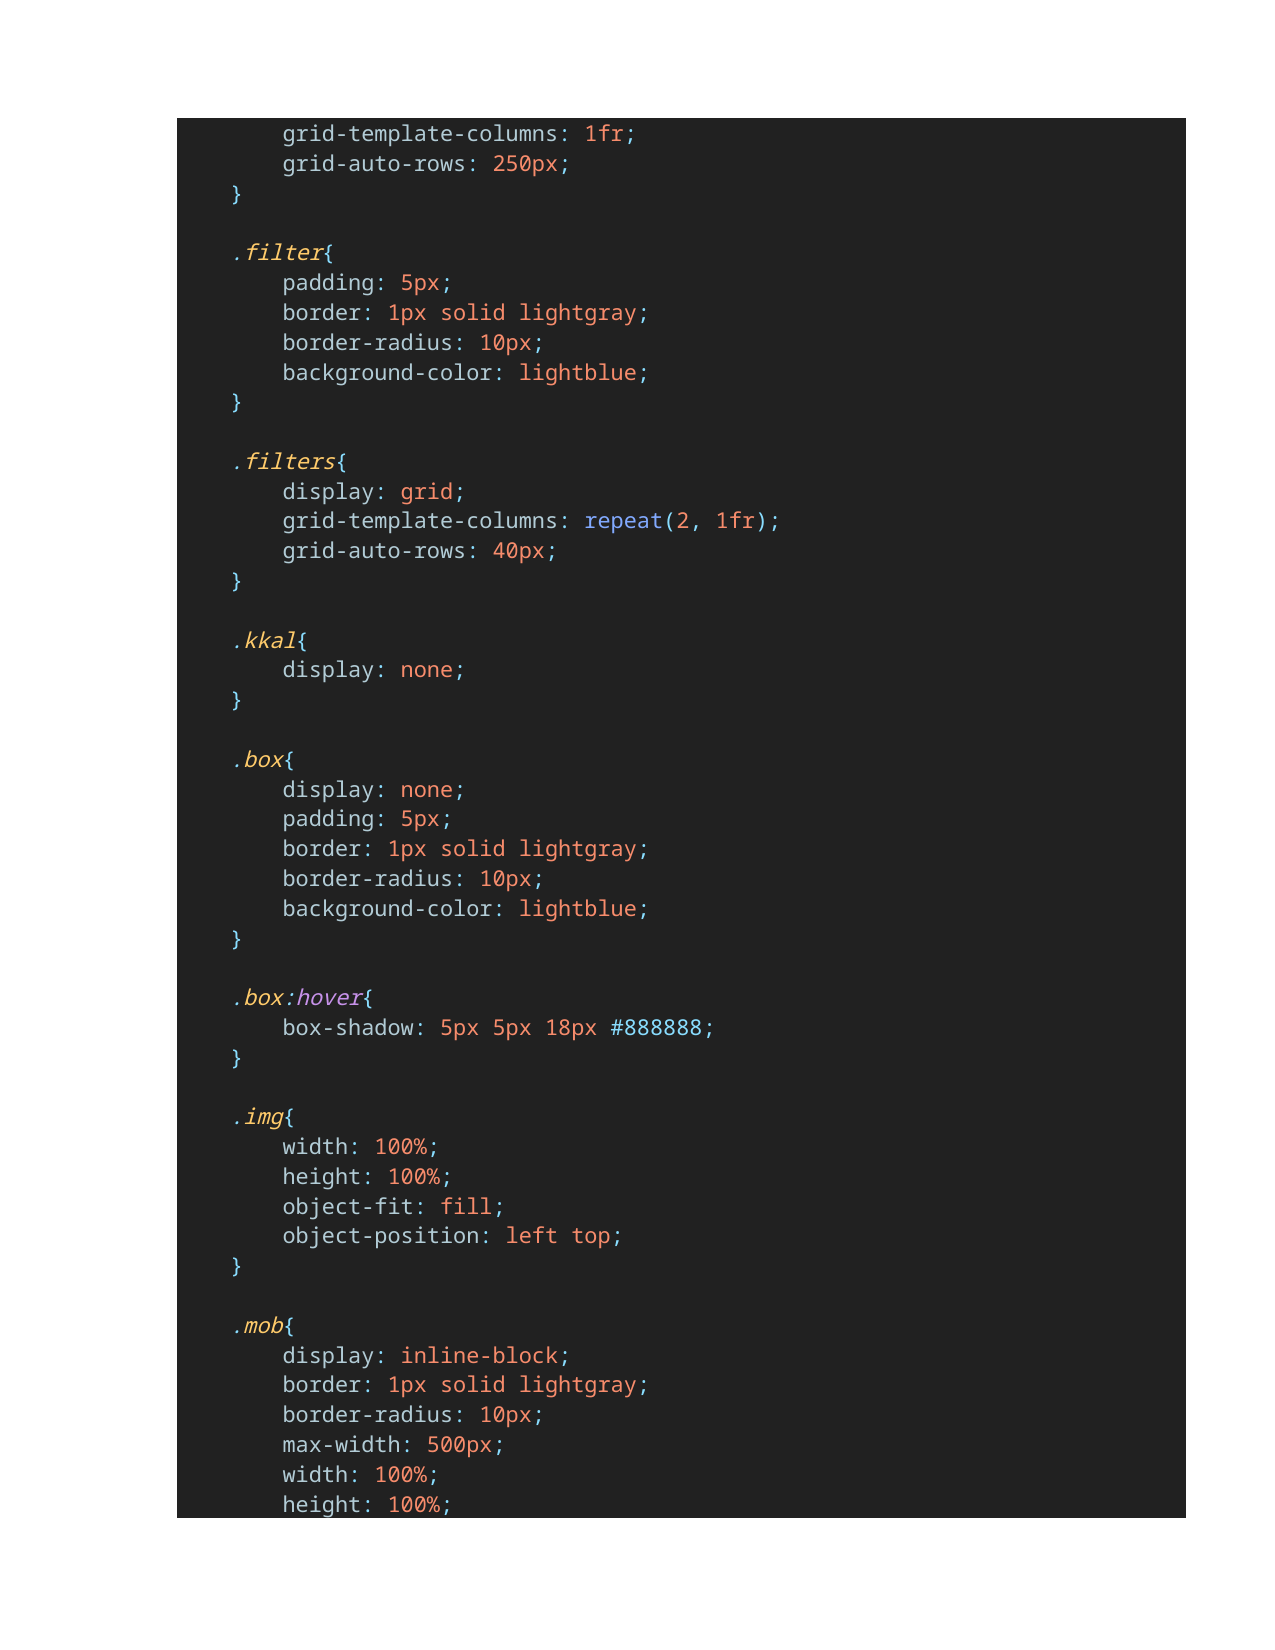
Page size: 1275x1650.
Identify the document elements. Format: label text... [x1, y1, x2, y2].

text padding: 5px; [177, 267, 1186, 297]
text padding: 5px; [177, 803, 1186, 833]
text grid-template-columns: repeat(2, 1fr); [177, 505, 1186, 535]
text background-color: lightblue; [177, 356, 1186, 386]
text .mob{ [177, 1310, 1186, 1339]
text } [177, 565, 1186, 595]
text border: 1px solid lightgray; [177, 297, 1186, 327]
text .filter{ [177, 237, 1186, 267]
text border-radius: 10px; [177, 863, 1186, 893]
text box-shadow: 5px 5px 18px #888888; [177, 1012, 1186, 1042]
text } [177, 178, 1186, 207]
text } [177, 386, 1186, 416]
text object-position: left top; [177, 1220, 1186, 1250]
text width: 100%; [177, 1459, 1186, 1488]
text } [177, 684, 1186, 714]
text .img{ [177, 1101, 1186, 1131]
text .kkal{ [177, 624, 1186, 654]
text .box{ [177, 744, 1186, 773]
text height: 100%; [177, 1161, 1186, 1191]
text grid-template-columns: 1fr; [177, 118, 1186, 148]
text border: 1px solid lightgray; [177, 1369, 1186, 1399]
text } [177, 1250, 1186, 1280]
text height: 100%; [177, 1488, 1186, 1518]
text grid-auto-rows: 40px; [177, 535, 1186, 565]
text width: 100%; [177, 1131, 1186, 1161]
text } [177, 1042, 1186, 1071]
text max-width: 500px; [177, 1429, 1186, 1459]
text object-fit: fill; [177, 1191, 1186, 1220]
text border: 1px solid lightgray; [177, 833, 1186, 863]
text border-radius: 10px; [177, 327, 1186, 356]
text } [177, 922, 1186, 952]
text .filters{ [177, 446, 1186, 476]
text display: none; [177, 654, 1186, 684]
text display: grid; [177, 476, 1186, 505]
text display: inline-block; [177, 1339, 1186, 1369]
text grid-auto-rows: 250px; [177, 148, 1186, 178]
text background-color: lightblue; [177, 893, 1186, 922]
text display: none; [177, 773, 1186, 803]
text .box:hover{ [177, 982, 1186, 1012]
text border-radius: 10px; [177, 1399, 1186, 1429]
